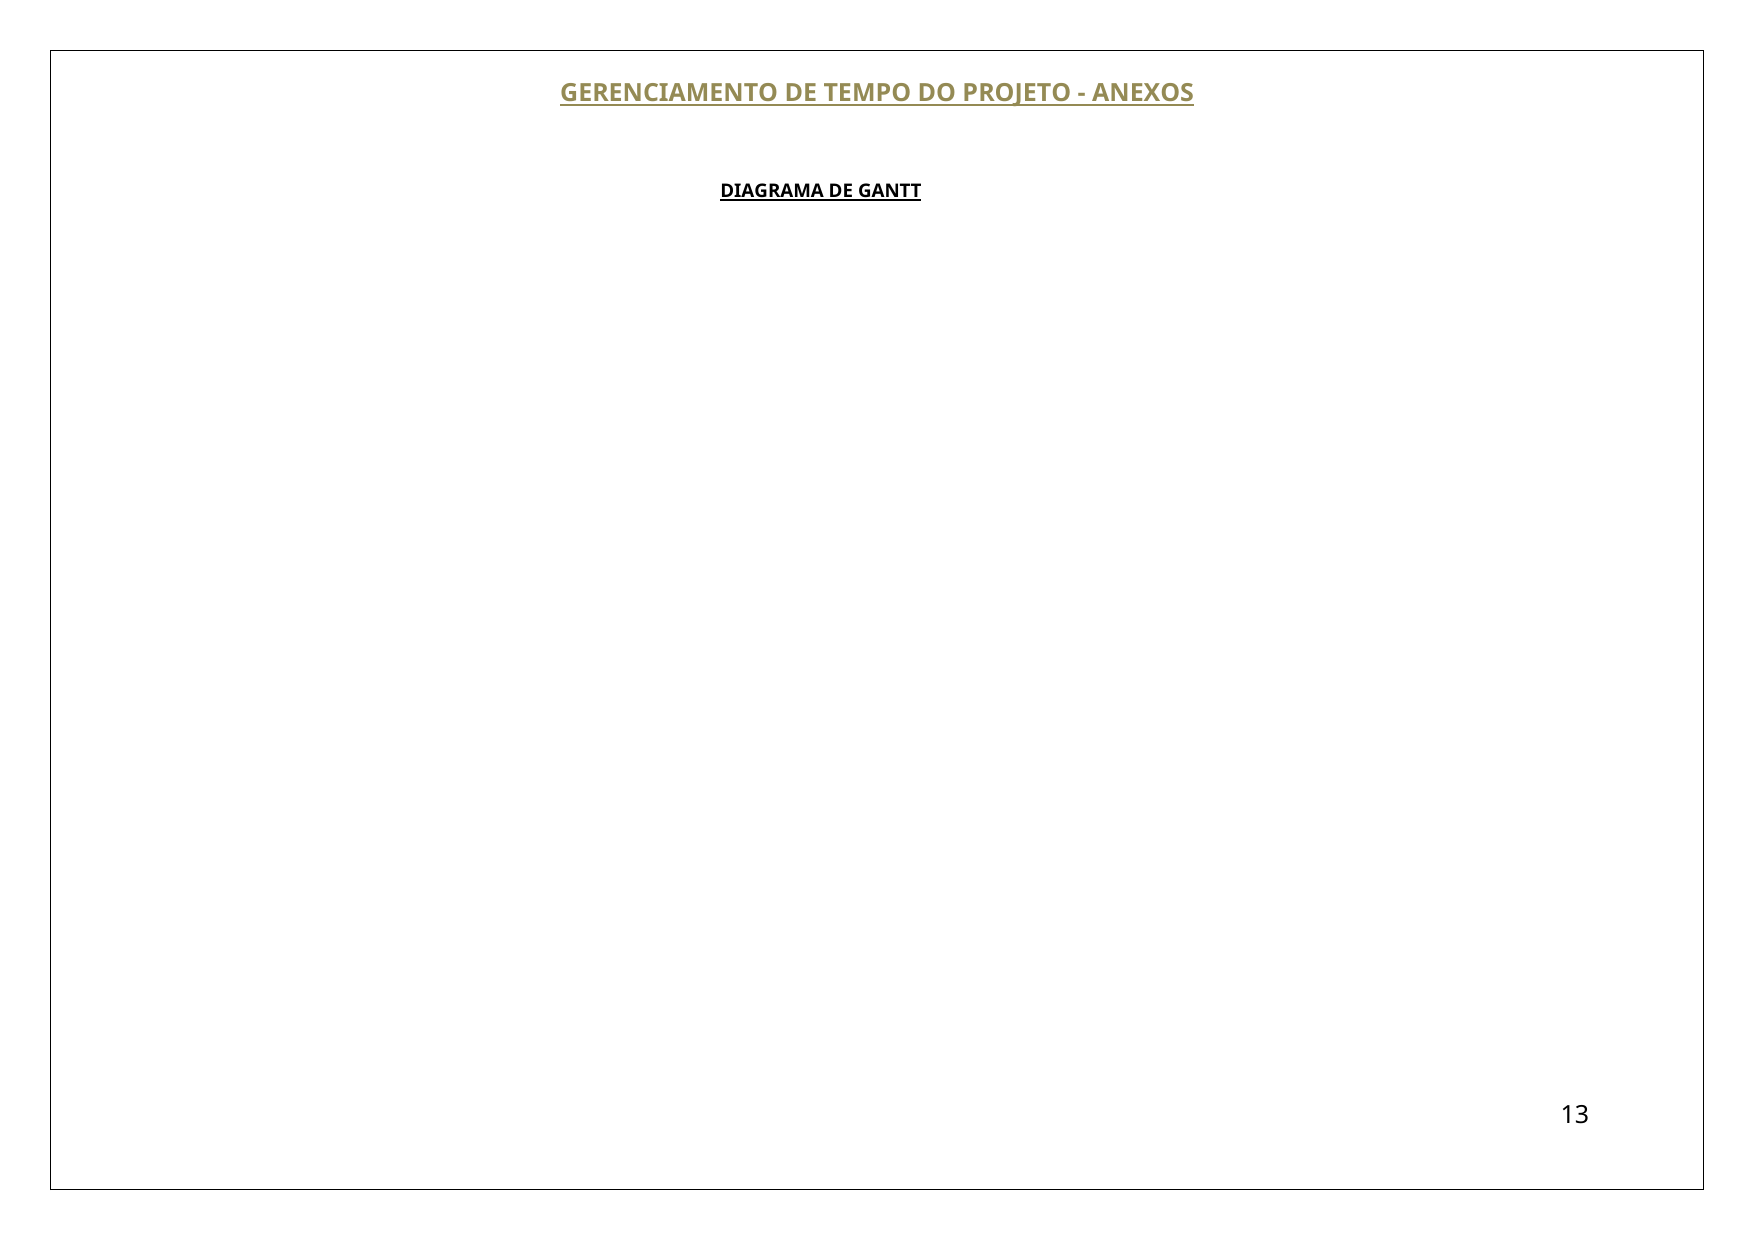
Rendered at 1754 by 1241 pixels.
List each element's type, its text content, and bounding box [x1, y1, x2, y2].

text DIAGRAMA DE GANTT [52, 177, 1589, 203]
